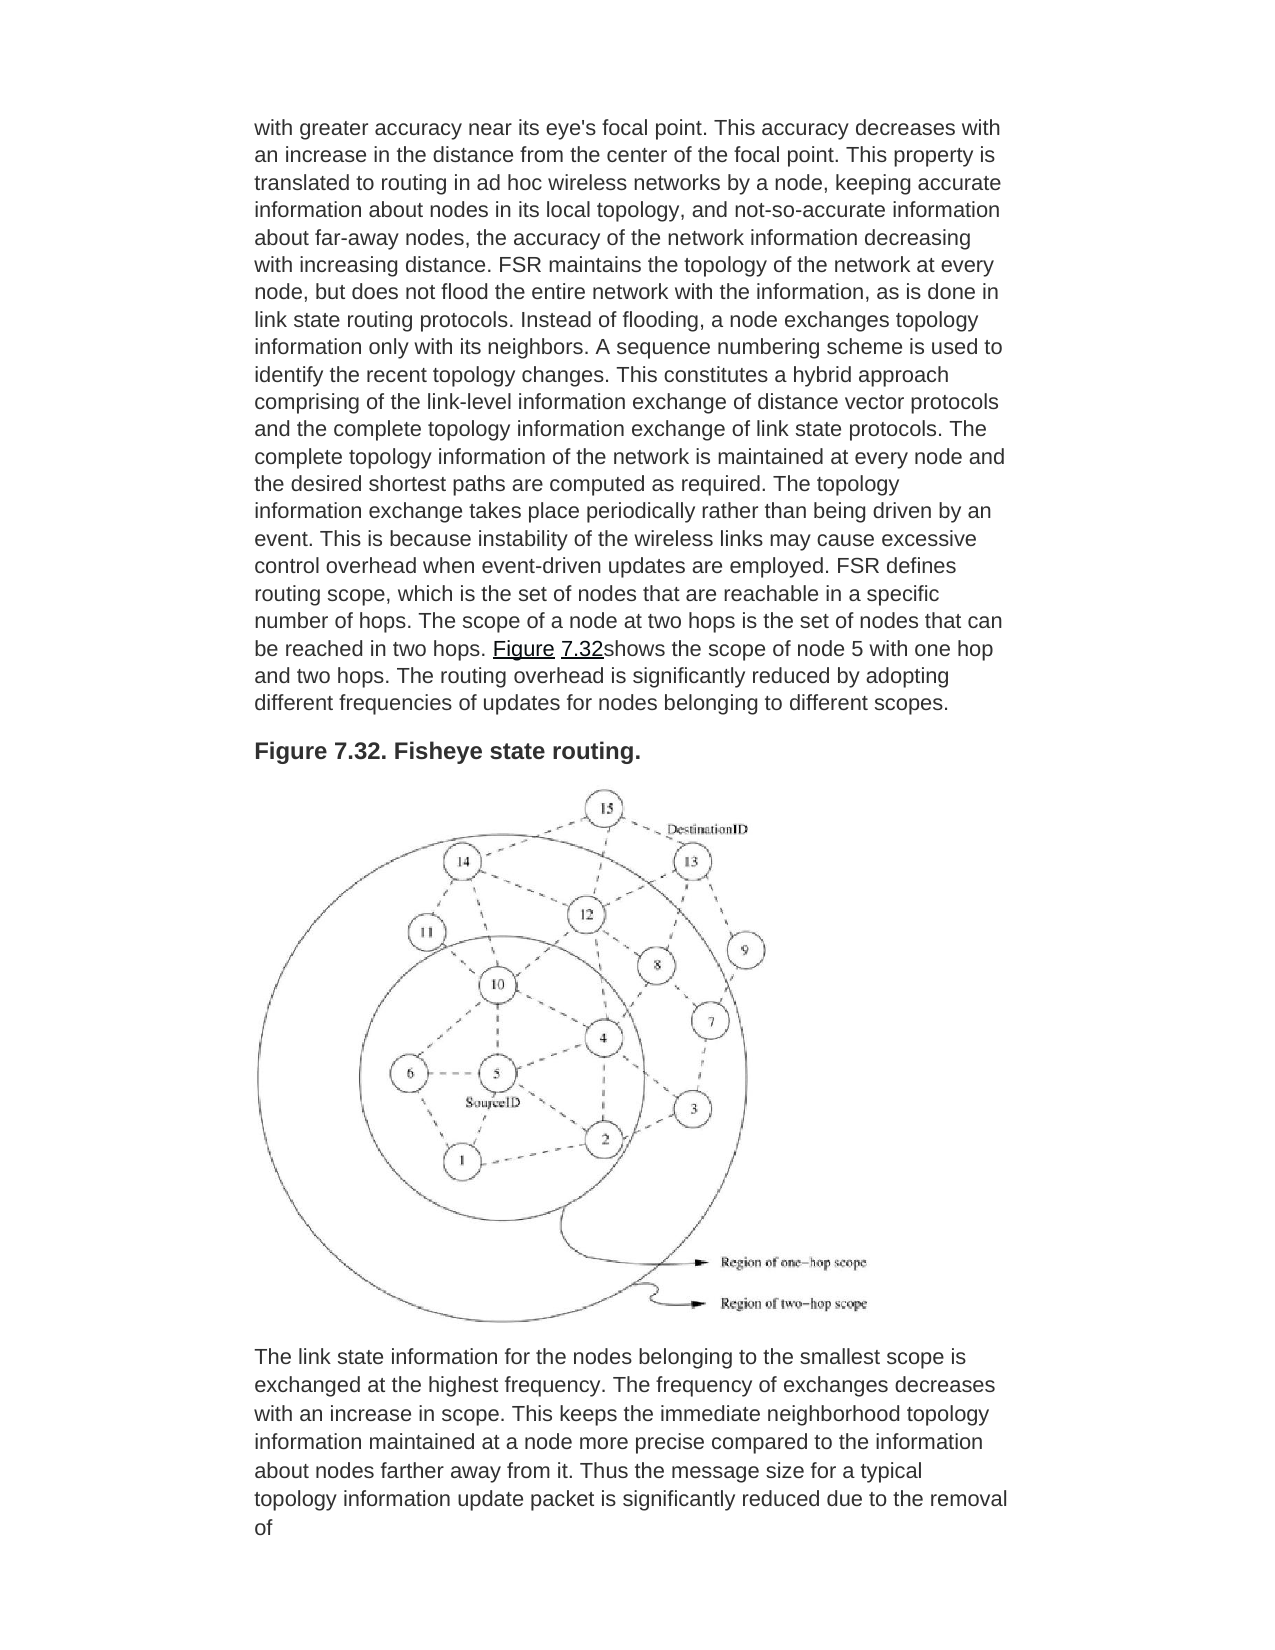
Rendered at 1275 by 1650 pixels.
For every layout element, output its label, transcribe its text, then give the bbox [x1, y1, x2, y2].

text with greater accuracy near its eye's focal point. This accuracy decreases with an increase in the distance from the center of the focal point. This property is translated to routing in ad hoc wireless networks by a node, keeping accurate information about nodes in its local topology, and not-so-accurate information about far-away nodes, the accuracy of the network information decreasing with increasing distance. FSR maintains the topology of the network at every node, but does not flood the entire network with the information, as is done in link state routing protocols. Instead of flooding, a node exchanges topology information only with its neighbors. A sequence numbering scheme is used to identify the recent topology changes. This constitutes a hybrid approach comprising of the link-level information exchange of distance vector protocols and the complete topology information exchange of link state protocols. The complete topology information of the network is maintained at every node and the desired shortest paths are computed as required. The topology information exchange takes place periodically rather than being driven by an event. This is because instability of the wireless links may cause excessive control overhead when event-driven updates are employed. FSR defines routing scope, which is the set of nodes that are reachable in a specific number of hops. The scope of a node at two hops is the set of nodes that can be reached in two hops. Figure 7.32shows the scope of node 5 with one hop and two hops. The routing overhead is significantly reduced by adopting different frequencies of updates for nodes belonging to different scopes. [254, 115, 1010, 715]
text The link state information for the nodes belonging to the smallest scope is exchanged at the highest frequency. The frequency of exchanges decreases with an increase in scope. This keeps the immediate neighborhood topology information maintained at a node more precise compared to the information about nodes farther away from it. Thus the message size for a typical topology information update packet is significantly reduced due to the removal of [254, 1344, 1010, 1540]
text Figure 7.32. Fisheye state routing. [254, 737, 1010, 764]
picture [252, 634, 1024, 1512]
